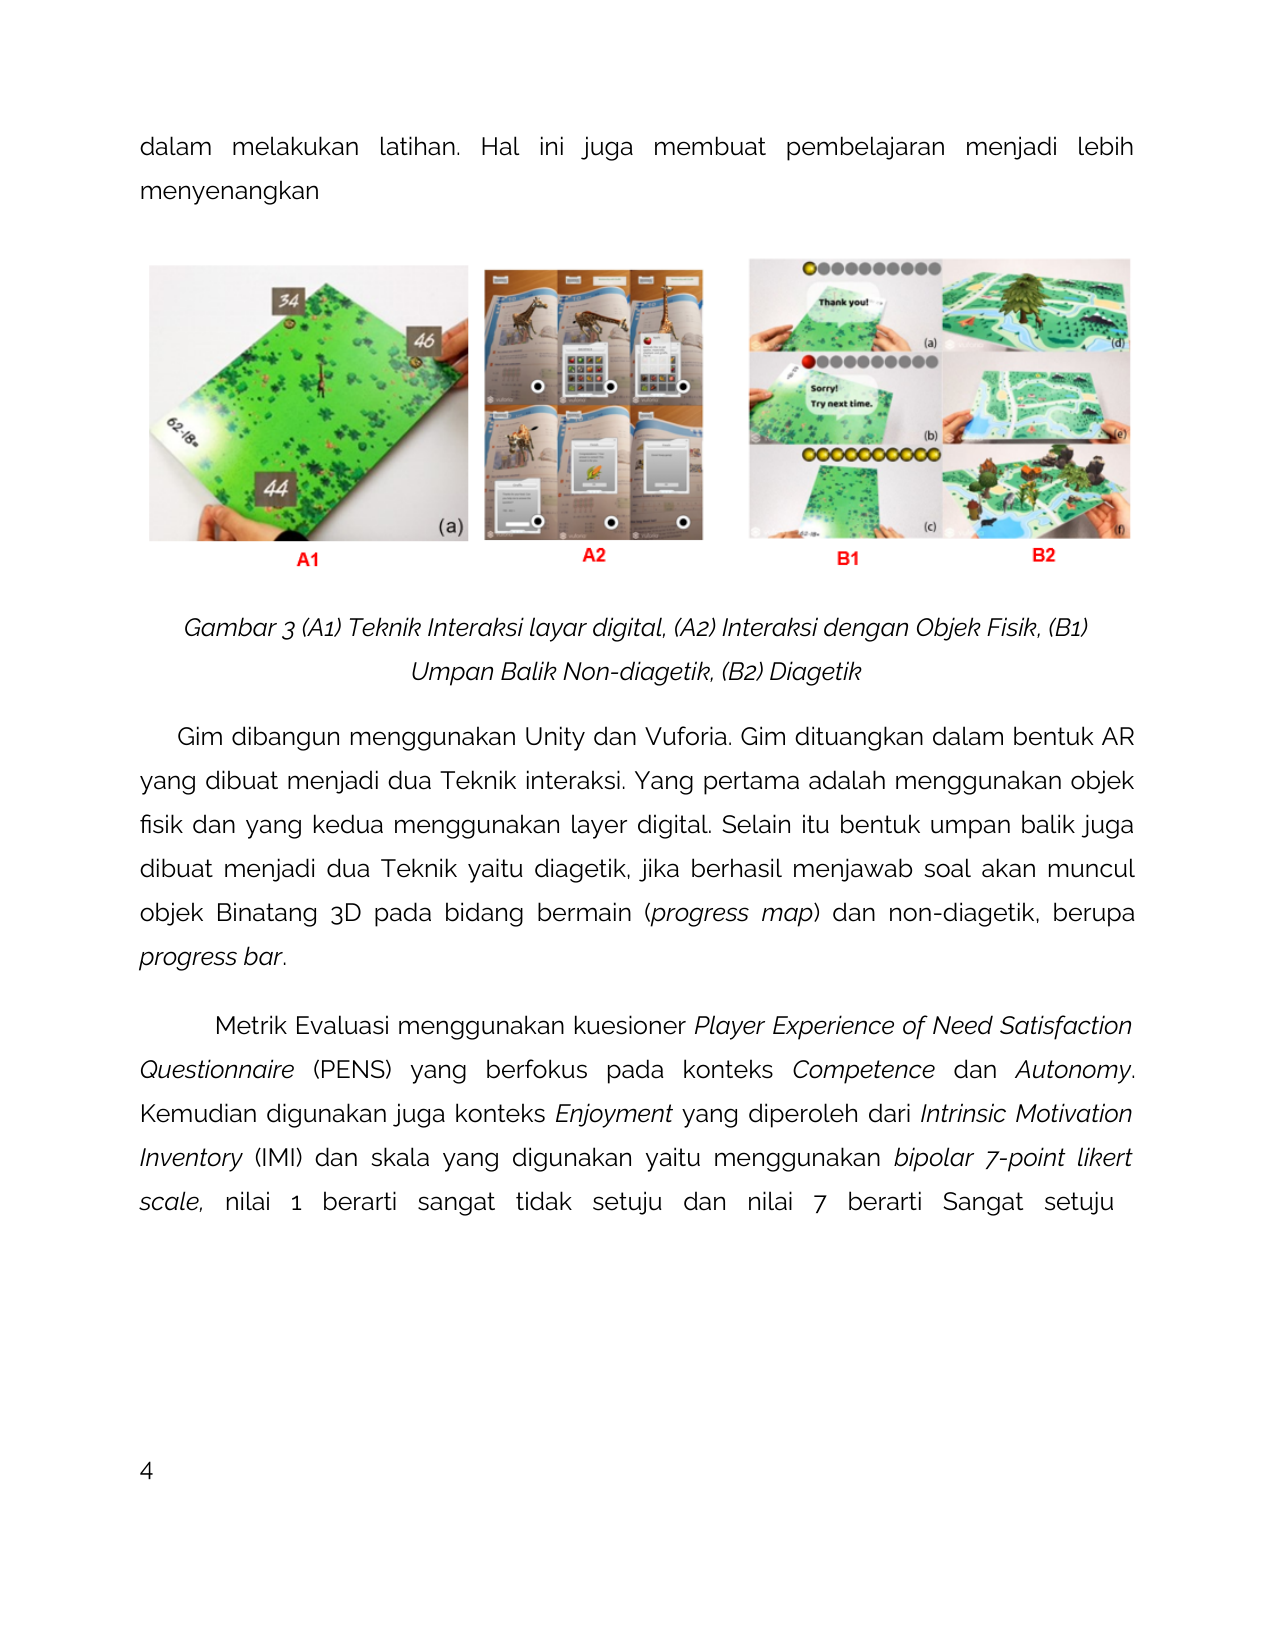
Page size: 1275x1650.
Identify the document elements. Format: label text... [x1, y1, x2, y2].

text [139, 132, 1136, 205]
text Gim dibangun menggunakan Unity dan Vuforia. Gim dituangkan dalam bentuk AR yang dibuat menjadi dua Teknik interaksi. Yang pertama adalah menggunakan objek fisik dan yang kedua menggunakan layer digital. Selain itu bentuk umpan balik juga dibuat menjadi dua Teknik yaitu diagetik, jika berhasil menjawab soal akan muncul objek Binatang 3D pada bidang bermain (progress map) dan non-diagetik, berupa progress bar. [139, 722, 1136, 971]
text Gambar 3 (A1) Teknik Interaksi layar digital, (A2) Interaksi dengan Objek Fisik, (B1) Umpan Balik Non-diagetik, (B2) Diagetik [139, 613, 1136, 686]
picture [139, 245, 1136, 573]
text Metrik Evaluasi menggunakan kuesioner Player Experience of Need Satisfaction Questionnaire (PENS) yang berfokus pada konteks Competence dan Autonomy. Kemudian digunakan juga konteks Enjoyment yang diperoleh dari Intrinsic Motivation Inventory (IMI) dan skala yang digunakan yaitu menggunakan bipolar 7-point likert scale, nilai 1 berarti sangat tidak setuju dan nilai 7 berarti Sangat setuju [139, 1011, 1136, 1261]
